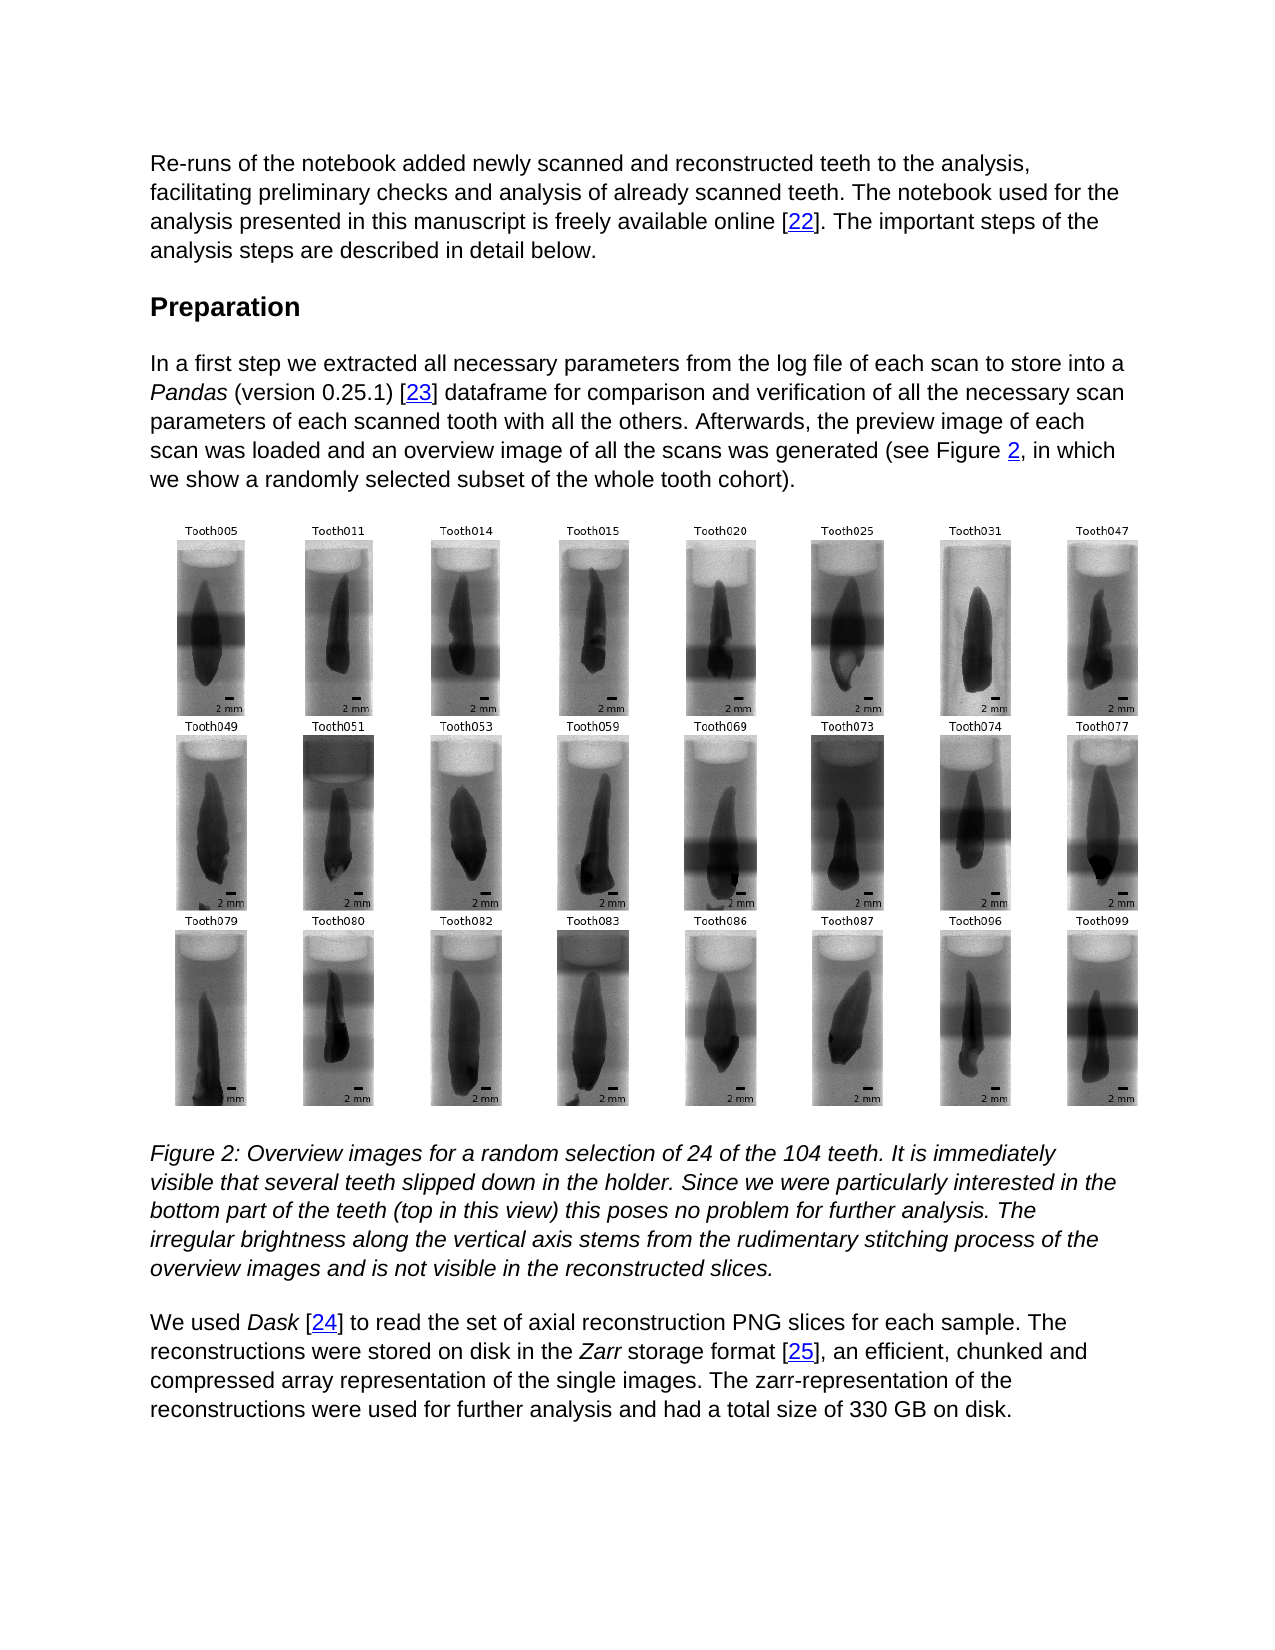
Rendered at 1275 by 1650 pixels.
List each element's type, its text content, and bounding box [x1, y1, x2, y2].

picture [168, 520, 1144, 1112]
subtitle Preparation [150, 291, 1125, 322]
text We used Dask [24] to read the set of axial reconstruction PNG slices for each sample. The reconstructions were stored on disk in the Zarr storage format [25], an efficient, chunked and compressed array representation of the single images. The zarr-representation of the reconstructions were used for further analysis and had a total size of 330 GB on disk. [150, 1309, 1125, 1423]
text In a first step we extracted all necessary parameters from the log file of each scan to store into a Pandas (version 0.25.1) [23] dataframe for comparison and verification of all the necessary scan parameters of each scanned tooth with all the others. Afterwards, the preview image of each scan was loaded and an overview image of all the scans was generated (see Figure 2, in which we show a randomly selected subset of the whole tooth cohort). [150, 350, 1125, 492]
text Figure 2: Overview images for a random selection of 24 of the 104 teeth. It is immediately visible that several teeth slipped down in the holder. Since we were particularly interested in the bottom part of the teeth (top in this view) this poses no problem for further analysis. The irregular brightness along the vertical axis stems from the rudimentary stitching process of the overview images and is not visible in the reconstructed slices. [150, 1139, 1125, 1282]
